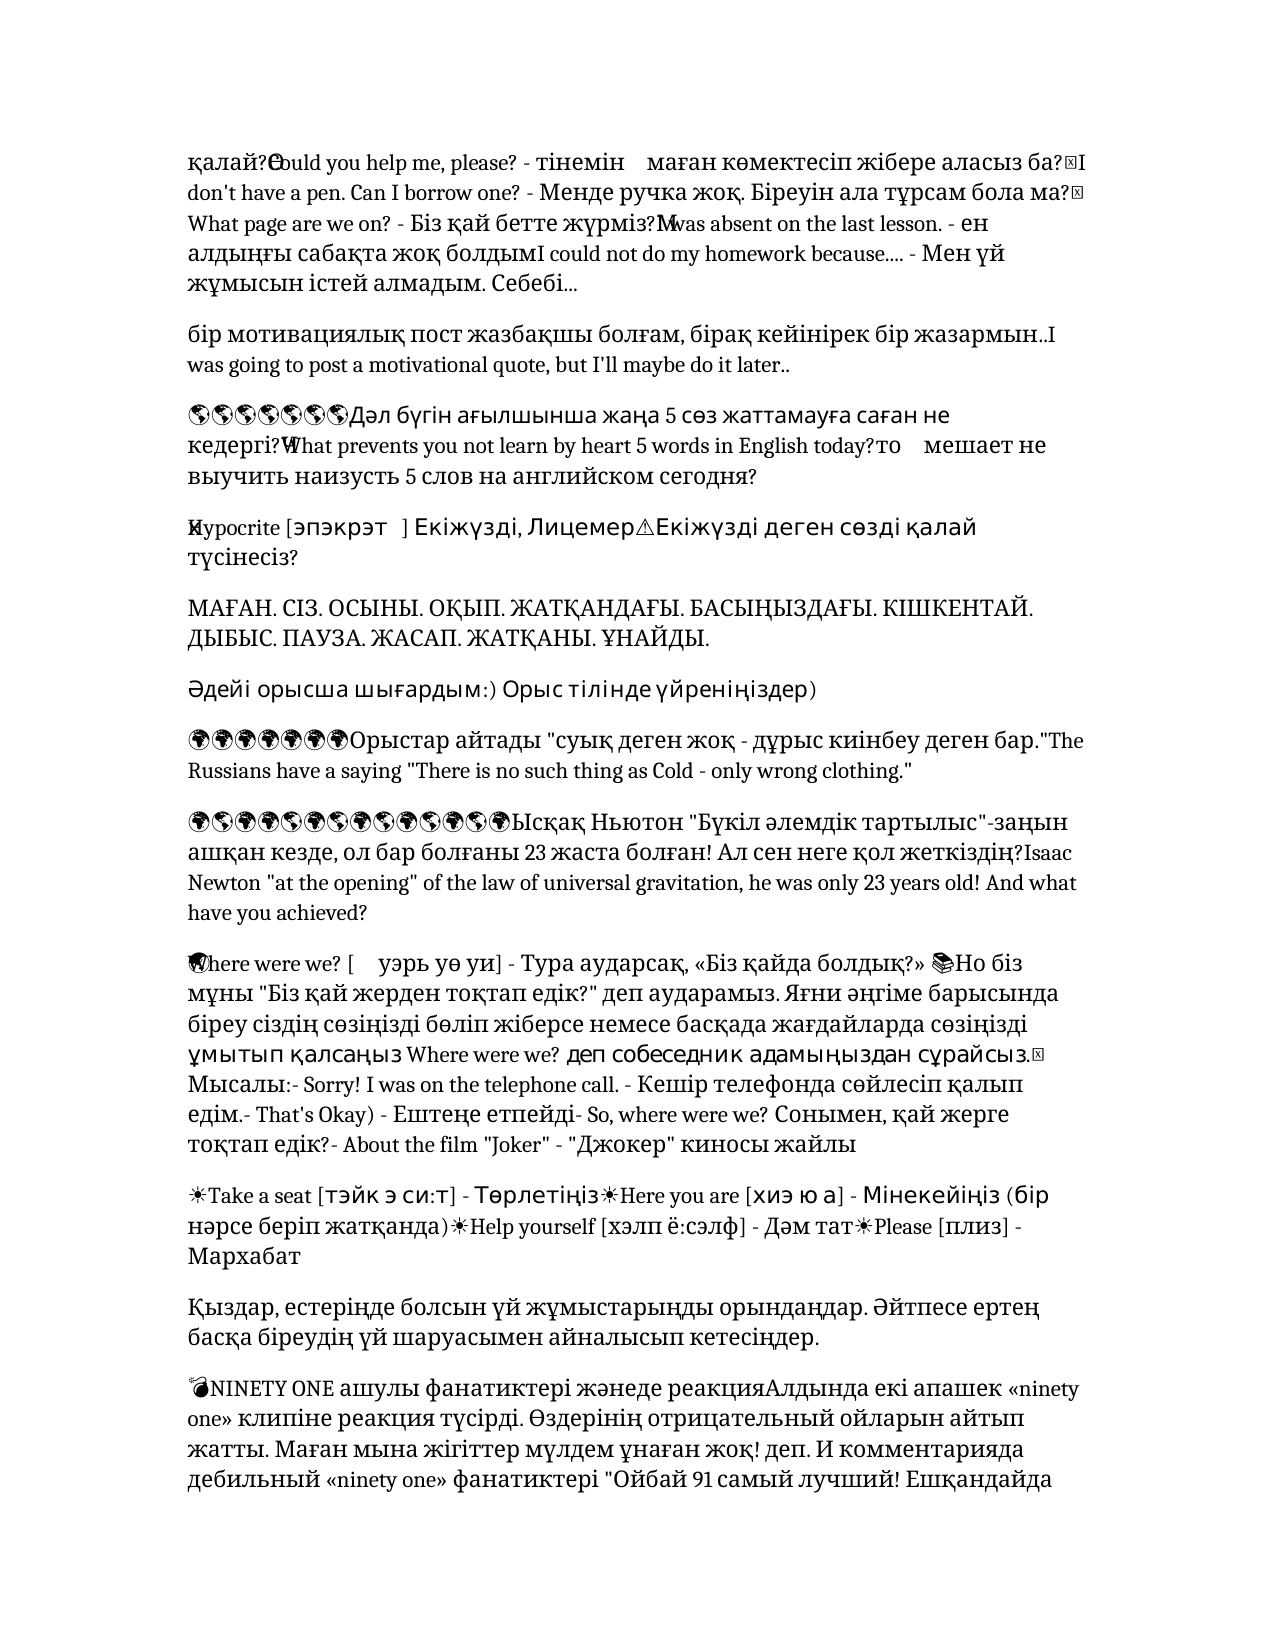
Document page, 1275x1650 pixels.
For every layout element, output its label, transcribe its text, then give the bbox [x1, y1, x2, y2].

text 🌎⏰🌎⏰🌎⏰🌎⏰🌎⏰🌎⏰🌎⏰🇰🇿Дәл бүгін ағылшынша жаңа 5 сөз жаттамауға саған не кедергі?🇬🇧What prevents you not learn by heart 5 words in English today?🇷🇺Что мешает не выучить наизусть 5 слов на английском сегодня? [187, 403, 1087, 490]
text Әдейі орысша шығардым:) Орыс тілінде үйреніңіздер) [187, 677, 1087, 703]
text МАҒАН. СІЗ. ОСЫНЫ. ОҚЫП. ЖАТҚАНДАҒЫ. БАСЫҢЫЗДАҒЫ. КІШКЕНТАЙ. ДЫБЫС. ПАУЗА. ЖАСАП. ЖАТҚАНЫ. ҰНАЙДЫ. [187, 596, 1087, 652]
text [187, 150, 1087, 297]
text бір мотивациялық пост жазбақшы болғам, бірақ кейінірек бір жазармын..I was going to post a motivational quote, but I'll maybe do it later.. [187, 322, 1087, 378]
text 🇬🇧🇰🇿🇬🇧🇰🇿🇬🇧🇰🇿🇬🇧🇰🇿🇬🇧🇰🇿🇬🇧🇰🇿👺Hypocrite [хэпэкрэт] Екіжүзді, Лицемер⚠️Екіжүзді деген сөзді қалай түсінесіз? [187, 514, 1087, 571]
text 🌍🌎🌍🌍🌎🌍🌎🌍🌎🌍🌎🌍🌎🌍Ысқақ Ньютон "Бүкіл әлемдік тартылыс"-заңын ашқан кезде, ол бар болғаны 23 жаста болған! Ал сен неге қол жеткіздің?Isaac Newton "at the opening" of the law of universal gravitation, he was only 23 years old! And what have you achieved? [187, 809, 1087, 926]
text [187, 1376, 1087, 1493]
text 💨🌍💨🌍💨🌍💨🌍💨🌍💨🌍💨🌍Орыстар айтады "суық деген жоқ - дұрыс киінбеу деген бар."The Russians have a saying "There is no such thing as Cold - only wrong clothing." [187, 728, 1087, 785]
text 🇬🇧🇰🇿🇬🇧🇰🇿🇬🇧🇰🇿🇬🇧🇰🇿🇬🇧🇰🇿🇬🇧🇰🇿🇬🇧🇰🇿☀️Take a seat [тэйк э си:т] - Төрлетіңіз☀️Here you are [хиэ ю а] - Мінекейіңіз (бір нәрсе беріп жатқанда)☀️Help yourself [хэлп ё:сэлф] - Дәм тат☀️Please [плиз] - Мархабат [187, 1183, 1087, 1270]
text Қыздар, естеріңде болсын үй жұмыстарыңды орындаңдар. Әйтпесе ертең басқа біреудің үй шаруасымен айналысып кетесіңдер. [187, 1295, 1087, 1351]
text 🇺🇲🇺🇲🇺🇲🇺🇲🇺🇲🇺🇲🇺🇲🇺🇲🇺🇲🇺🇲🇺🇲🇺🇲🇺🇲🇺🇲🌏Where were we? [уэрь уө уи] - Тура аударсақ, «Біз қайда болдық?» 📚Но біз мұны "Біз қай жерден тоқтап едік?" деп аударамыз. Яғни әңгіме барысында біреу сіздің сөзіңізді бөліп жіберсе немесе басқада жағдайларда сөзіңізді ұмытып қалсаңыз Where were we? деп собеседник адамыңыздан сұрайсыз.👉Мысалы:- Sorry! I was on the telephone call. - Кешір телефонда сөйлесіп қалып едім.- That's Okay) - Ештеңе етпейді- So, where were we? Сонымен, қай жерге тоқтап едік?- About the film "Joker" - "Джокер" киносы жайлы [187, 951, 1087, 1159]
